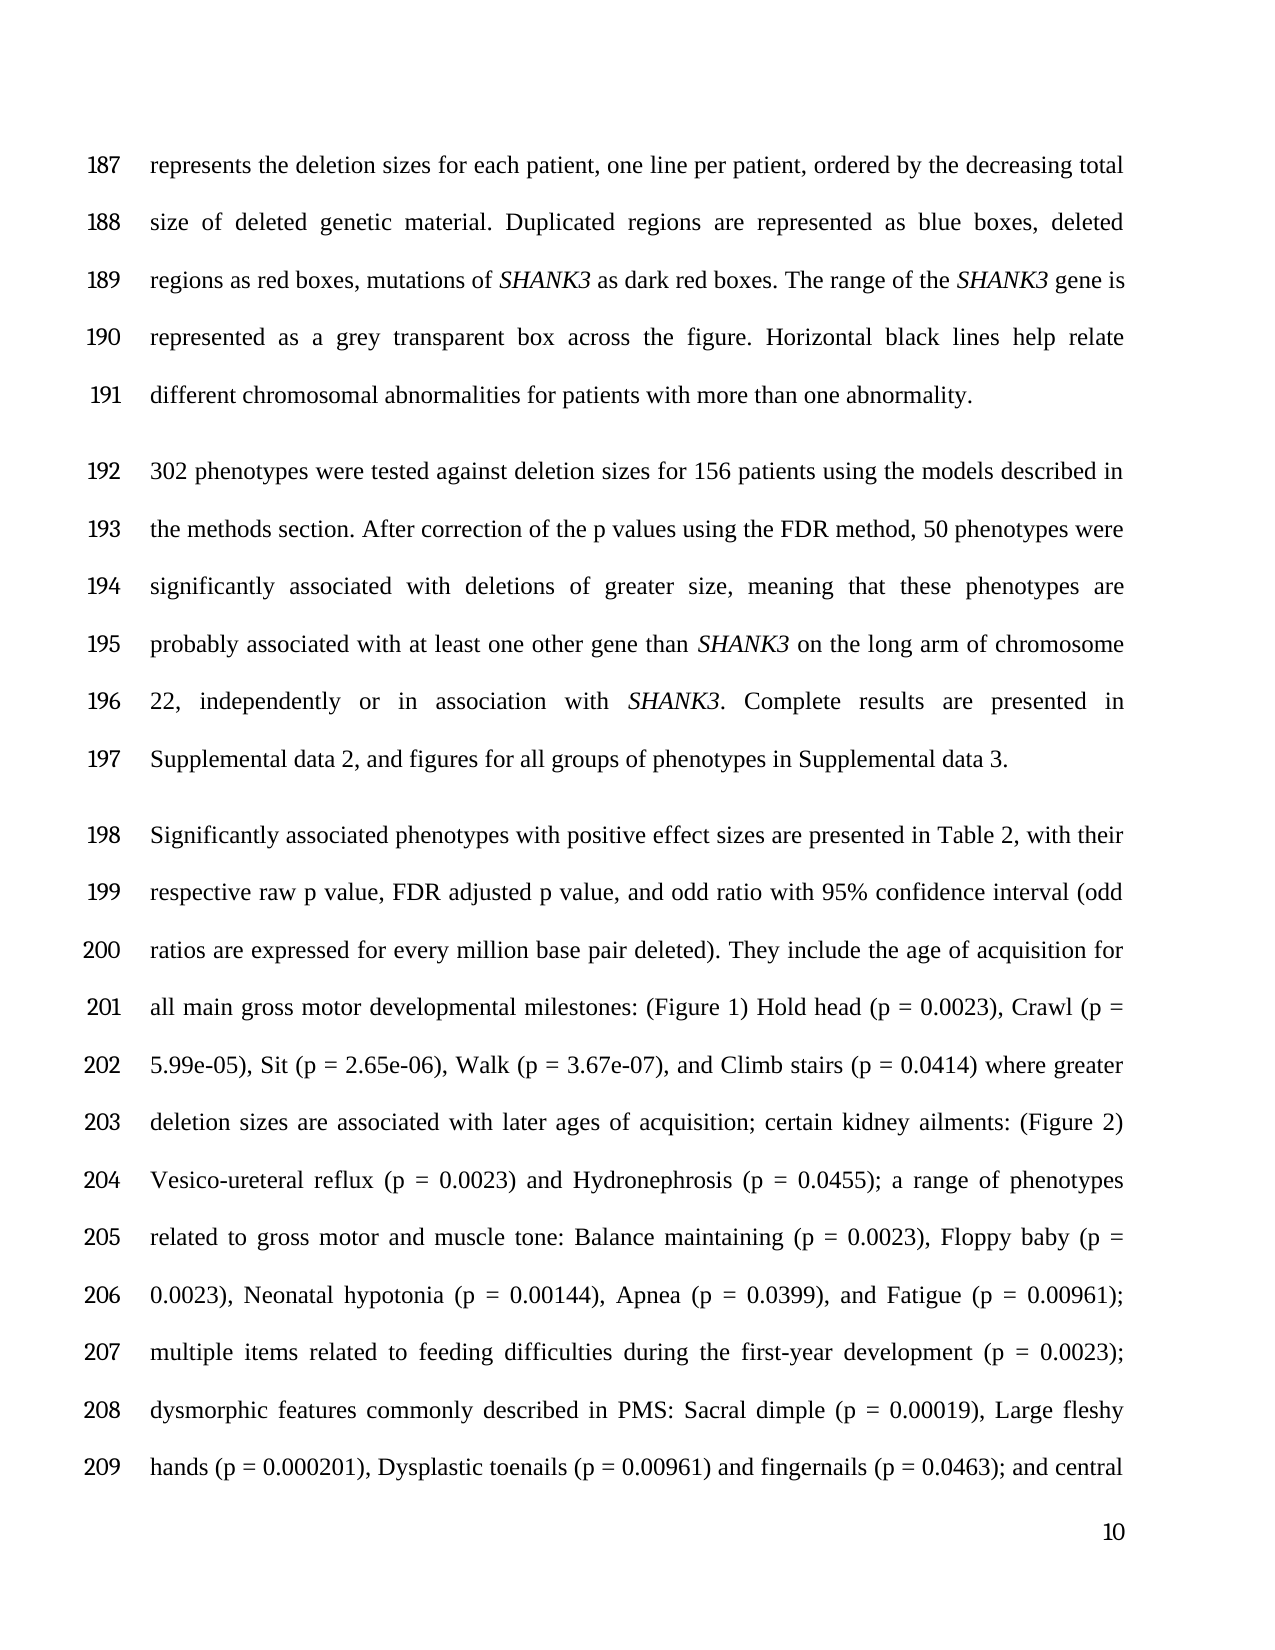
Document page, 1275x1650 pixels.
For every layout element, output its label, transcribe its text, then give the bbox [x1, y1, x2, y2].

text 302 phenotypes were tested against deletion sizes for 156 patients using the models described in the methods section. After correction of the p values using the FDR method, 50 phenotypes were significantly associated with deletions of greater size, meaning that these phenotypes are probably associated with at least one other gene than SHANK3 on the long arm of chromosome 22, independently or in association with SHANK3. Complete results are presented in Supplemental data 2, and figures for all groups of phenotypes in Supplemental data 3. [150, 456, 1125, 772]
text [150, 150, 1125, 409]
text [150, 820, 1125, 1481]
